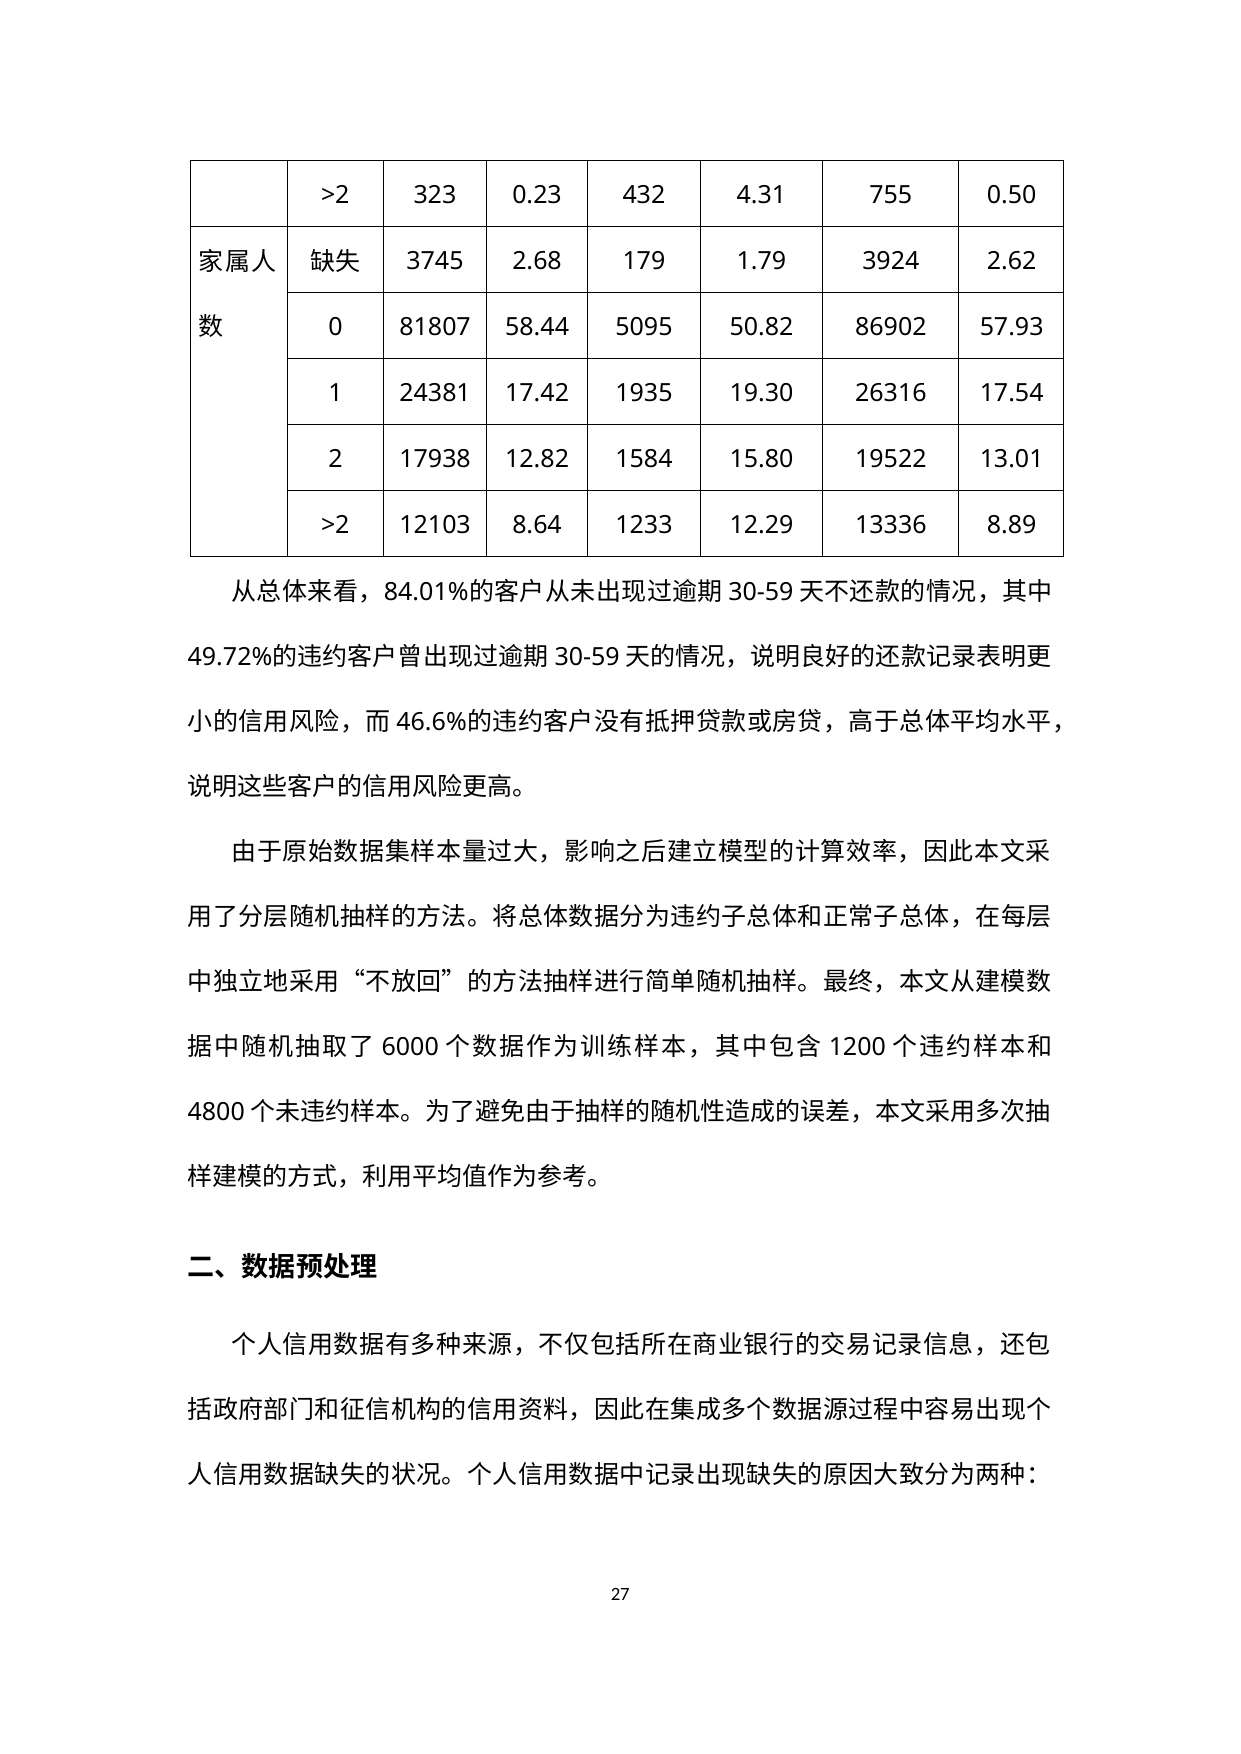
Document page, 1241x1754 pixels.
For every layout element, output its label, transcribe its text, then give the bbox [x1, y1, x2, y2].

table_cell 8.64 [487, 491, 587, 556]
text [187, 1310, 1053, 1505]
table_cell 家属人数 [191, 227, 287, 556]
table_cell 12.82 [487, 425, 587, 490]
table_cell 1584 [588, 425, 700, 490]
table_cell 755 [823, 161, 958, 226]
table_cell 2 [288, 425, 383, 490]
table_cell 1935 [588, 359, 700, 424]
table_cell 17938 [384, 425, 486, 490]
table_cell 17.54 [959, 359, 1063, 424]
table_cell 323 [384, 161, 486, 226]
table_cell 1.79 [701, 227, 822, 292]
table_cell 4.31 [701, 161, 822, 226]
table_cell 81807 [384, 293, 486, 358]
table_cell 19522 [823, 425, 958, 490]
table_cell 13.01 [959, 425, 1063, 490]
table_cell 2.68 [487, 227, 587, 292]
table_cell 86902 [823, 293, 958, 358]
table_cell 5095 [588, 293, 700, 358]
text 由于原始数据集样本量过大，影响之后建立模型的计算效率，因此本文采用了分层随机抽样的方法。将总体数据分为违约子总体和正常子总体，在每层中独立地采用“不放回”的方法抽样进行简单随机抽样。最终，本文从建模数据中随机抽取了6000个数据作为训练样本，其中包含1200个违约样本和4800个未违约样本。为了避免由于抽样的随机性造成的误差，本文采用多次抽样建模的方式，利用平均值作为参考。 [187, 817, 1053, 1207]
table_cell 24381 [384, 359, 486, 424]
table_cell 17.42 [487, 359, 587, 424]
table_cell >2 [288, 161, 383, 226]
table_cell 缺失 [288, 227, 383, 292]
table_cell 58.44 [487, 293, 587, 358]
table_cell 50.82 [701, 293, 822, 358]
table_cell 8.89 [959, 491, 1063, 556]
table_cell 1233 [588, 491, 700, 556]
table_cell 3745 [384, 227, 486, 292]
table_cell 15.80 [701, 425, 822, 490]
table_cell 57.93 [959, 293, 1063, 358]
table_cell 12.29 [701, 491, 822, 556]
table_cell 13336 [823, 491, 958, 556]
table_cell 26316 [823, 359, 958, 424]
table_cell 0 [288, 293, 383, 358]
table_cell 1 [288, 359, 383, 424]
table_cell 0.23 [487, 161, 587, 226]
table_cell 2.62 [959, 227, 1063, 292]
table_cell 0.50 [959, 161, 1063, 226]
text 从总体来看，84.01%的客户从未出现过逾期30-59天不还款的情况，其中49.72%的违约客户曾出现过逾期30-59天的情况，说明良好的还款记录表明更小的信用风险，而46.6%的违约客户没有抵押贷款或房贷，高于总体平均水平，说明这些客户的信用风险更高。 [187, 557, 1053, 817]
table_cell 12103 [384, 491, 486, 556]
table_cell 19.30 [701, 359, 822, 424]
table_cell 3924 [823, 227, 958, 292]
table_cell >2 [288, 491, 383, 556]
subtitle 二、数据预处理 [187, 1232, 1053, 1297]
table_cell 432 [588, 161, 700, 226]
table_cell 179 [588, 227, 700, 292]
